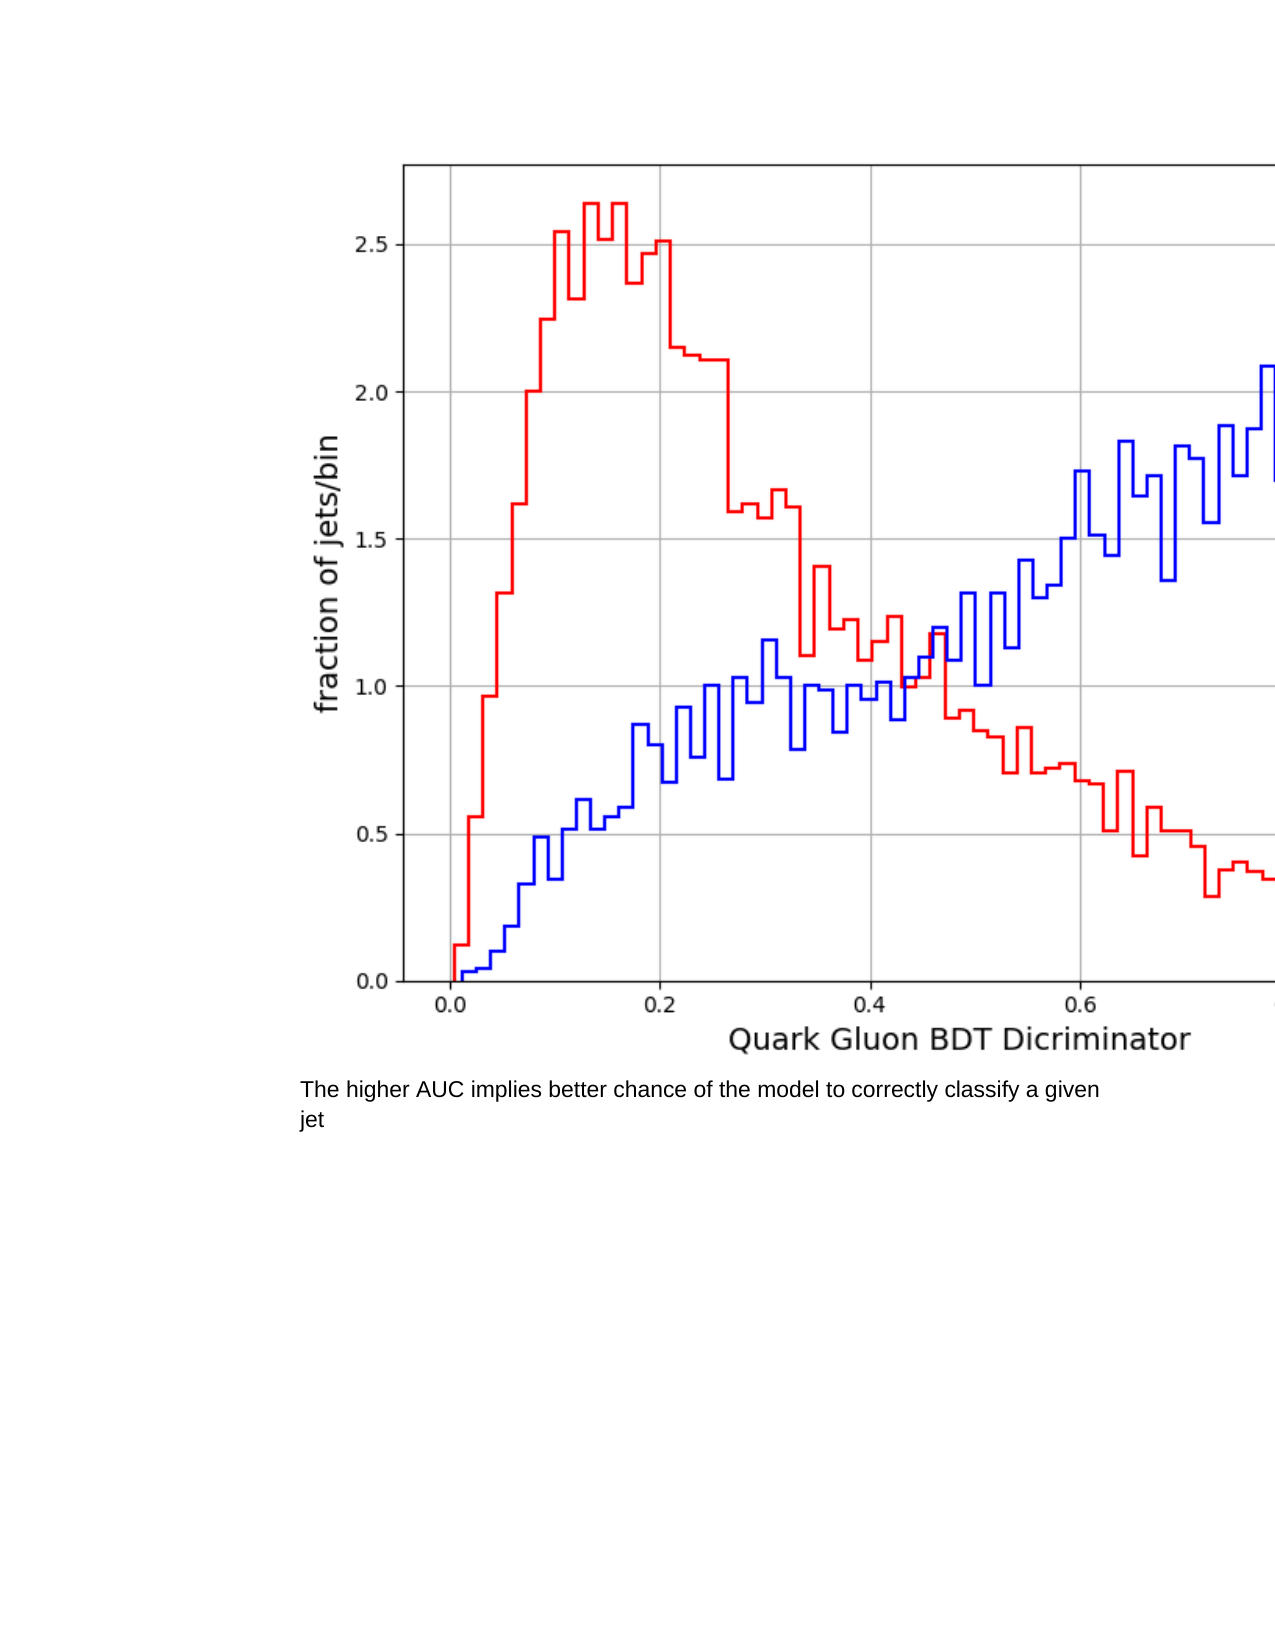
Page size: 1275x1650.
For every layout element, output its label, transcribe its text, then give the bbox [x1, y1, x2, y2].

text The higher AUC implies better chance of the model to correctly classify a given jet [300, 1076, 1125, 1132]
picture [300, 150, 1275, 1072]
